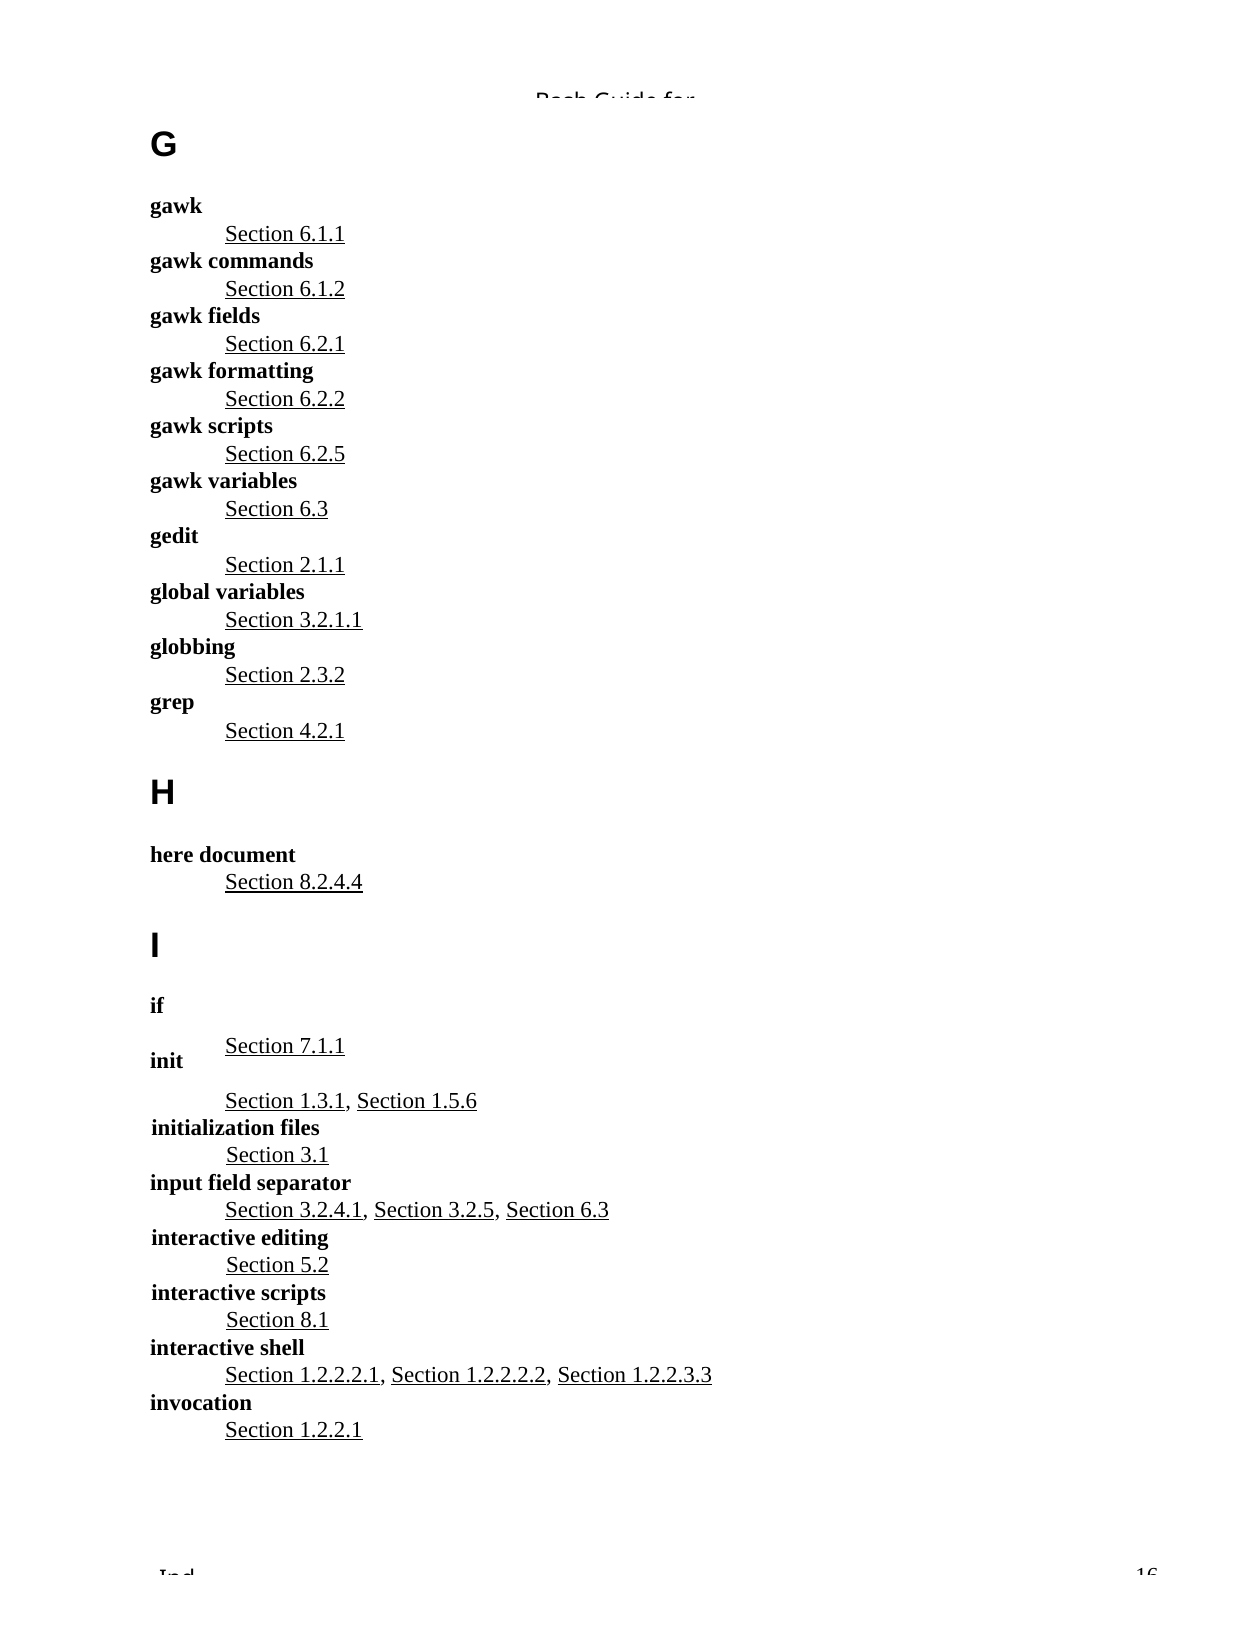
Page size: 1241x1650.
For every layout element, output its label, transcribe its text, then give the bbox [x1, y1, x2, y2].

subtitle gawk [150, 192, 1240, 218]
subtitle gawk variables [150, 467, 1240, 493]
subtitle global variables [150, 578, 1240, 604]
subtitle here document [150, 841, 1240, 867]
text Section 8.2.4.4 [225, 868, 1240, 895]
text Section 6.3 [225, 494, 1240, 521]
text Section 1.3.1, Section 1.5.6 [225, 1087, 1240, 1113]
text Section 3.1 [137, 1141, 329, 1167]
subtitle if init [150, 992, 185, 1074]
subtitle G [150, 123, 1240, 163]
text Section 6.1.2 [225, 274, 1240, 301]
text Section 6.2.5 [225, 439, 1240, 466]
text Section 3.2.1.1 [225, 606, 1240, 632]
subtitle globbing [150, 633, 1240, 659]
subtitle gawk formatting [150, 357, 1240, 383]
subtitle invocation [150, 1389, 1240, 1415]
text Section 8.1 [137, 1306, 329, 1332]
text Section 5.2 [137, 1251, 329, 1277]
subtitle gawk commands [150, 247, 1240, 273]
text Section 1.2.2.1 [225, 1416, 1240, 1442]
text Section 3.2.4.1, Section 3.2.5, Section 6.3 [225, 1196, 1240, 1222]
text Section 1.2.2.2.1, Section 1.2.2.2.2, Section 1.2.2.3.3 [225, 1361, 1240, 1387]
subtitle gawk fields [150, 302, 1240, 328]
subtitle gawk scripts [150, 412, 1240, 438]
text Section 2.3.2 [225, 661, 1240, 687]
subtitle interactive editing [137, 1224, 328, 1250]
subtitle interactive shell [150, 1334, 1240, 1360]
subtitle H [150, 771, 199, 812]
subtitle input field separator [150, 1169, 1240, 1195]
text Section 6.2.2 [225, 384, 1240, 411]
subtitle initialization files [137, 1114, 319, 1140]
text Section 7.1.1 [225, 1032, 1240, 1058]
subtitle interactive scripts [137, 1279, 326, 1305]
text Section 2.1.1 [225, 551, 1240, 577]
subtitle I [150, 924, 187, 965]
text Section 4.2.1 [225, 717, 1240, 743]
text Section 6.1.1 [225, 219, 1240, 246]
text grep [150, 688, 199, 715]
text Section 6.2.1 [225, 329, 1240, 356]
subtitle gedit [150, 522, 202, 548]
